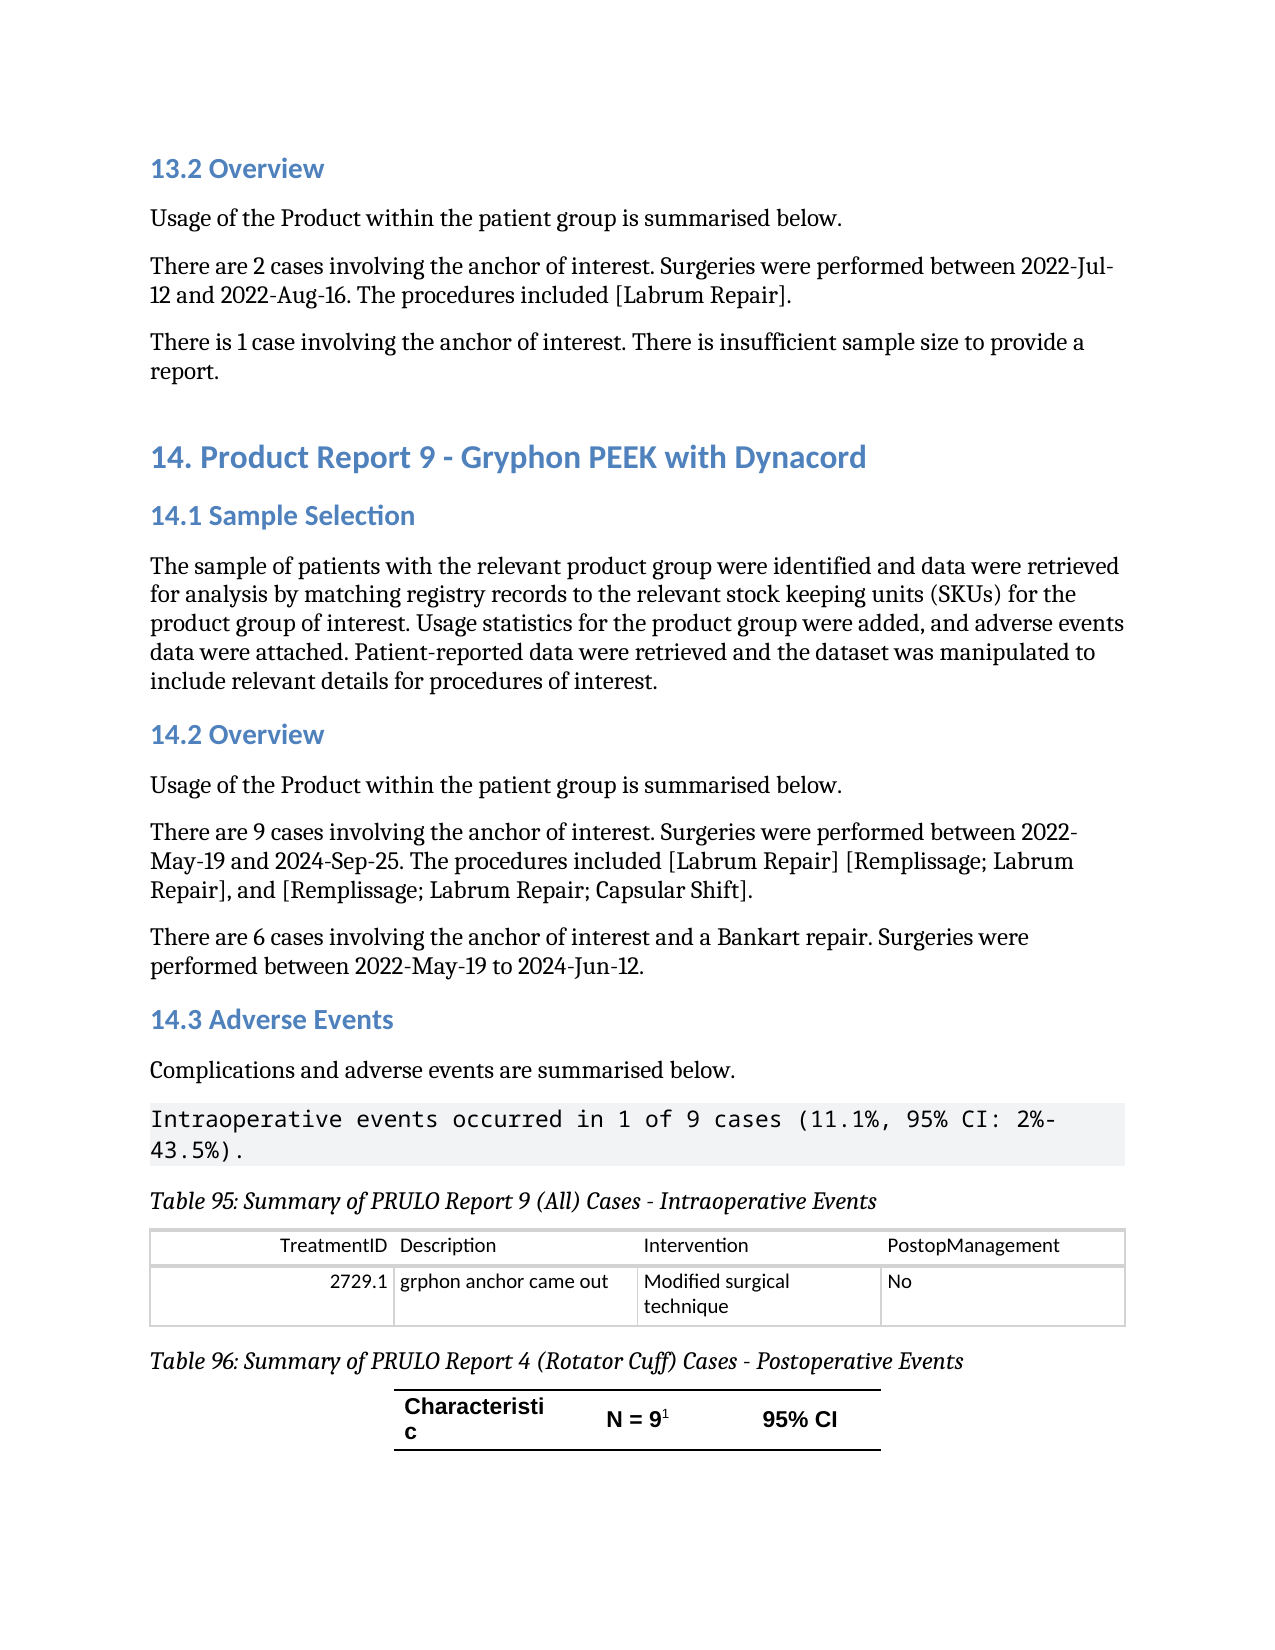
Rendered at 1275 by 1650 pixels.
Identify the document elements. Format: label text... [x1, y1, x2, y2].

subtitle 14.2 Overview [150, 716, 1125, 752]
text Usage of the Product within the patient group is summarised below. [150, 771, 1125, 799]
subtitle 14. Product Report 9 - Gryphon PEEK with Dynacord [150, 436, 1125, 476]
text There are 6 cases involving the anchor of interest and a Bankart repair. Surgeries were performed between 2022-May-19 to 2024-Jun-12. [150, 923, 1125, 981]
text Complications and adverse events are summarised below. [150, 1056, 1125, 1084]
text Usage of the Product within the patient group is summarised below. [150, 204, 1125, 233]
subtitle 14.3 Adverse Events [150, 1001, 1125, 1037]
text Intraoperative events occurred in 1 of 9 cases (11.1%, 95% CI: 2%-43.5%). [150, 1103, 1125, 1166]
text There is 1 case involving the anchor of interest. There is insufficient sample size to provide a report. [150, 328, 1125, 386]
text There are 2 cases involving the anchor of interest. Surgeries were performed between 2022-Jul-12 and 2022-Aug-16. The procedures included [Labrum Repair]. [150, 252, 1125, 309]
subtitle 14.1 Sample Selection [150, 497, 1125, 533]
subtitle 13.2 Overview [150, 150, 1125, 186]
text There are 9 cases involving the anchor of interest. Surgeries were performed between 2022-May-19 and 2024-Sep-25. The procedures included [Labrum Repair] [Remplissage; Labrum Repair], and [Remplissage; Labrum Repair; Capsular Shift]. [150, 818, 1125, 904]
text The sample of patients with the relevant product group were identified and data were retrieved for analysis by matching registry records to the relevant stock keeping units (SKUs) for the product group of interest. Usage statistics for the product group were added, and adverse events data were attached. Patient-reported data were retrieved and the dataset was manipulated to include relevant details for procedures of interest. [150, 552, 1125, 695]
